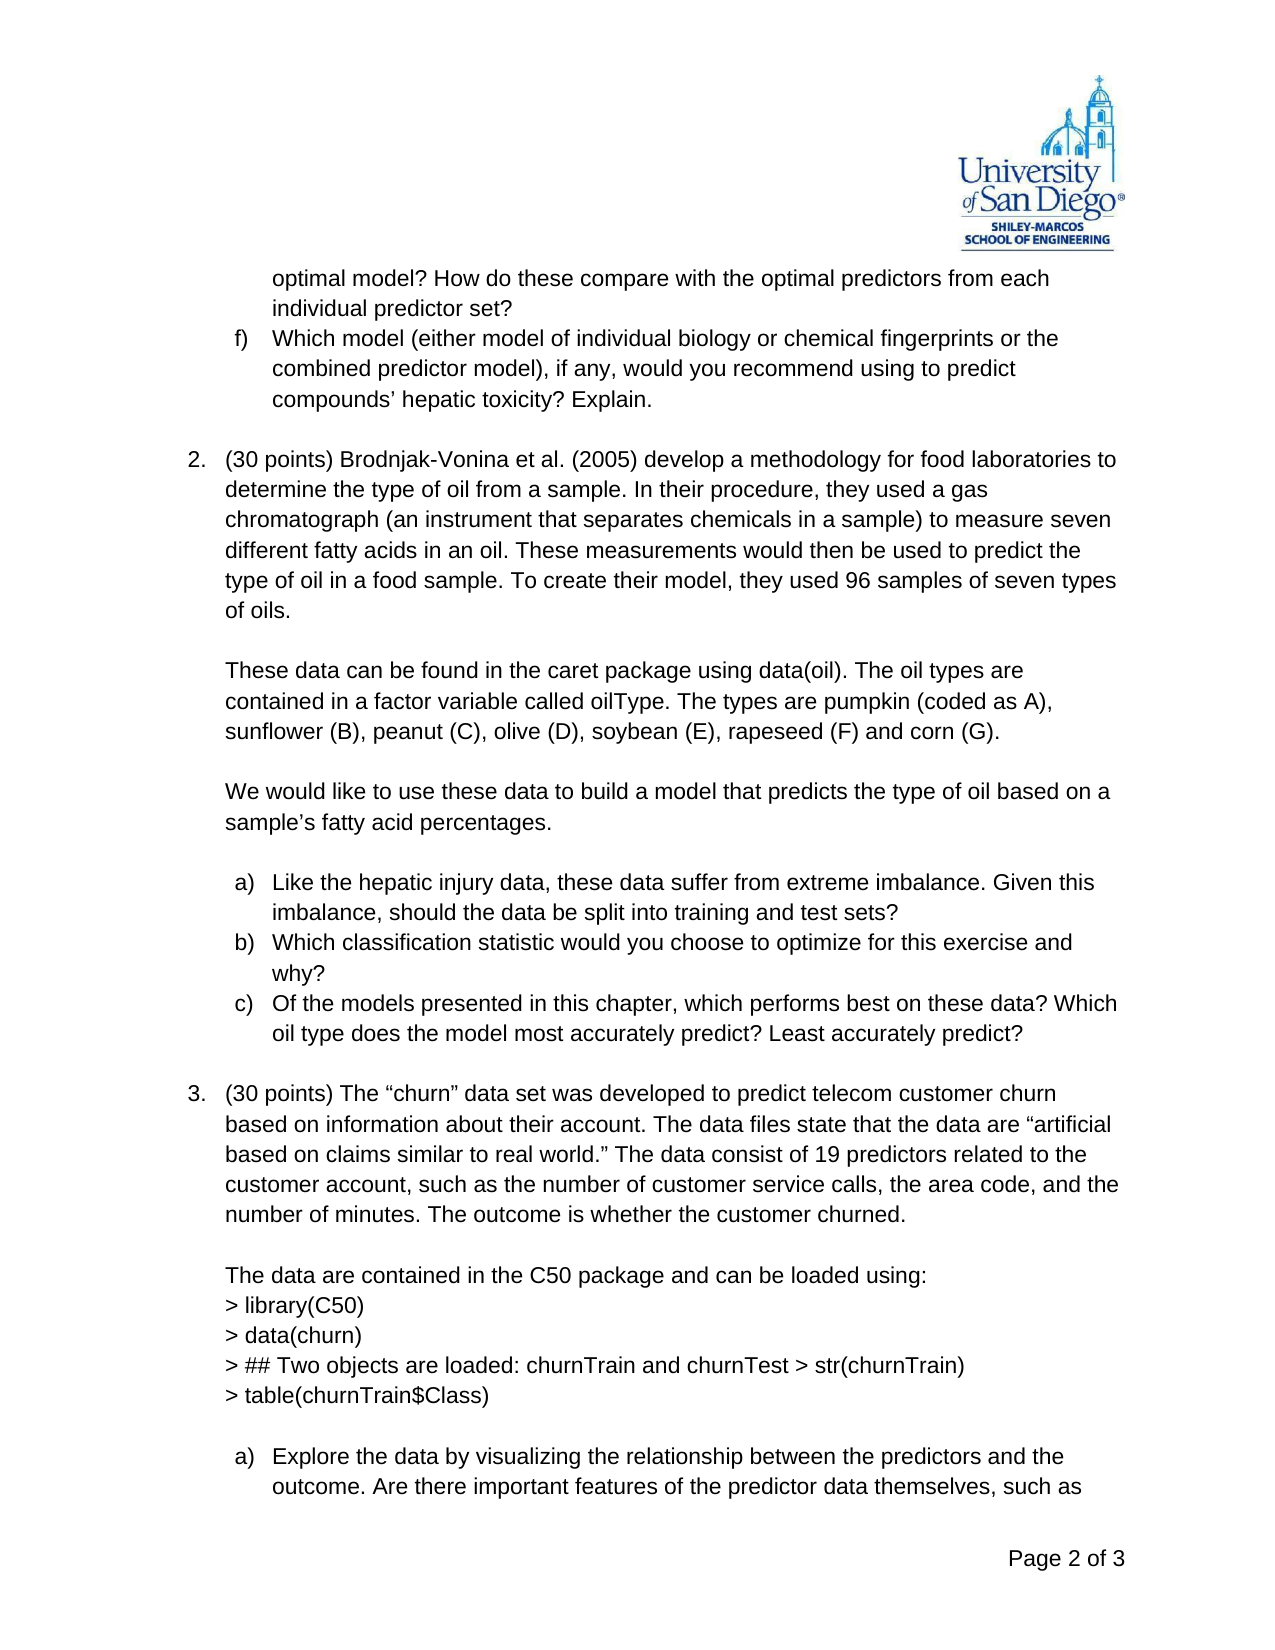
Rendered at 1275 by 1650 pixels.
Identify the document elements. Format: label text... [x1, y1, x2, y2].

text The data are contained in the C50 package and can be loaded using: [225, 1262, 1125, 1288]
list (30 points) The “churn” data set was developed to predict telecom customer churn based on information about their account. The data files state that the data are “artificial based on claims similar to real world.” The data consist of 19 predictors related to the customer account, such as the number of customer service calls, the area code, and the number of minutes. The outcome is whether the customer churned. [187, 1080, 1125, 1227]
text > table(churnTrain$Class) [225, 1382, 1125, 1409]
text > library(C50) [225, 1292, 1125, 1318]
list Like the hepatic injury data, these data suffer from extreme imbalance. Given this imbalance, should the data be split into training and test sets? [234, 869, 1125, 925]
text > data(churn) [225, 1322, 1125, 1348]
text > ## Two objects are loaded: churnTrain and churnTest > str(churnTrain) [225, 1352, 1125, 1378]
list (30 points) Brodnjak-Vonina et al. (2005) develop a methodology for food laboratories to determine the type of oil from a sample. In their procedure, they used a gas chromatograph (an instrument that separates chemicals in a sample) to measure seven different fatty acids in an oil. These measurements would then be used to predict the type of oil in a food sample. To create their model, they used 96 samples of seven types of oils. [187, 446, 1125, 623]
picture [957, 75, 1125, 252]
list Which model (either model of individual biology or chemical fingerprints or the combined predictor model), if any, would you recommend using to predict compounds’ hepatic toxicity? Explain. [234, 325, 1125, 412]
text These data can be found in the caret package using data(oil). The oil types are contained in a factor variable called oilType. The types are pumpkin (coded as A), sunflower (B), peanut (C), olive (D), soybean (E), rapeseed (F) and corn (G). [225, 657, 1125, 744]
text We would like to use these data to build a model that predicts the type of oil based on a sample’s fatty acid percentages. [225, 778, 1125, 835]
list Of the models presented in this chapter, which performs best on these data? Which oil type does the model most accurately predict? Least accurately predict? [234, 990, 1125, 1046]
list Which classification statistic would you choose to optimize for this exercise and why? [234, 929, 1125, 986]
